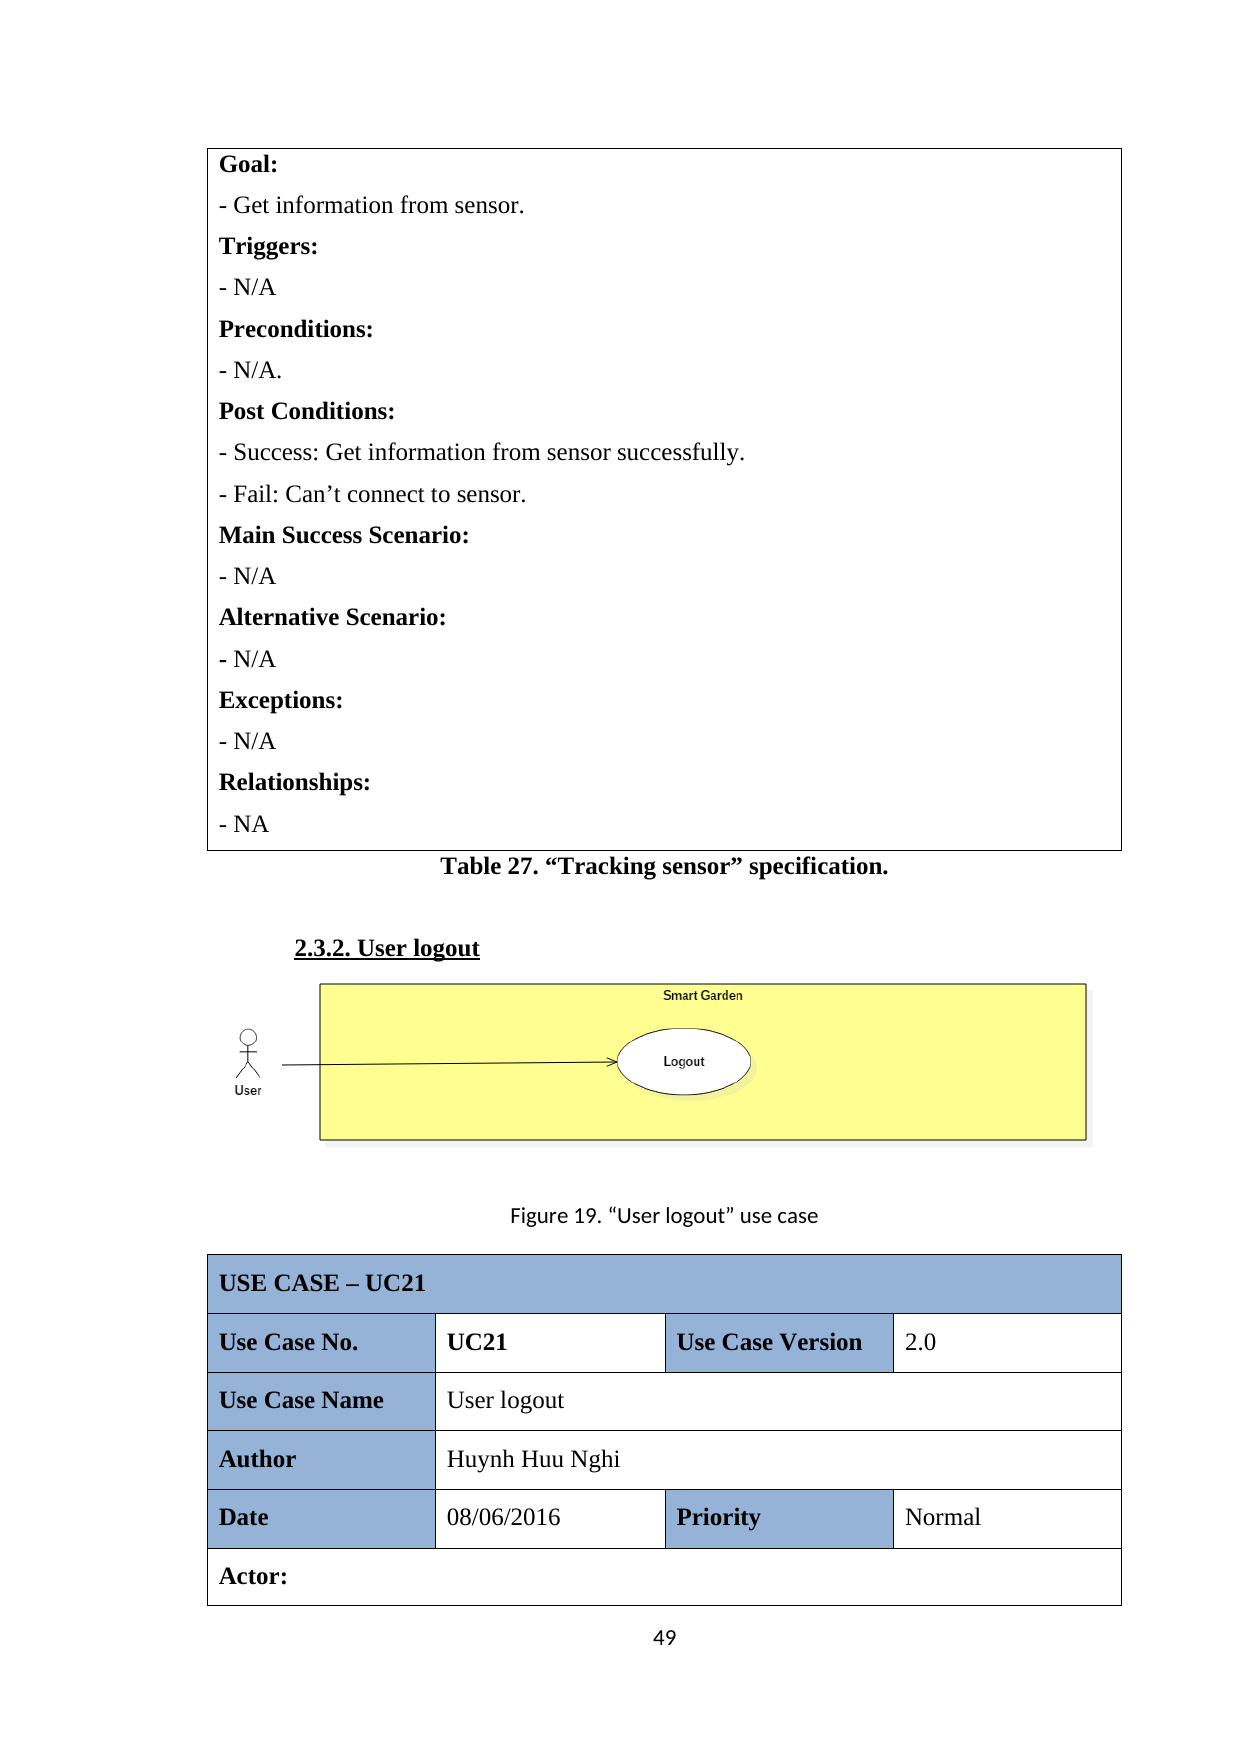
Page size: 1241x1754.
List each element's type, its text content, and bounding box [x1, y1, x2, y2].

table_cell Priority [666, 1490, 893, 1548]
text 2.3.2. User logout [257, 933, 1122, 962]
table_cell Huynh Huu Nghi [436, 1431, 1121, 1489]
table_cell Date [208, 1490, 435, 1548]
text Figure 19. “User logout” use case [207, 1201, 1122, 1229]
table_cell UC21 [436, 1314, 665, 1372]
table_cell 08/06/2016 [436, 1490, 665, 1548]
table_cell Normal [894, 1490, 1121, 1548]
table_header USE CASE – UC21 [208, 1255, 1121, 1313]
table_cell Use Case Version [666, 1314, 893, 1372]
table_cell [208, 1549, 1121, 1605]
table_cell 2.0 [894, 1314, 1121, 1372]
text Table 27. “Tracking sensor” specification. [207, 851, 1122, 880]
table_cell Use Case Name [208, 1373, 435, 1430]
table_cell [208, 149, 1121, 850]
table_cell Author [208, 1431, 435, 1489]
table_cell Use Case No. [208, 1314, 435, 1372]
table_cell User logout [436, 1373, 1121, 1430]
picture [206, 974, 1123, 1177]
